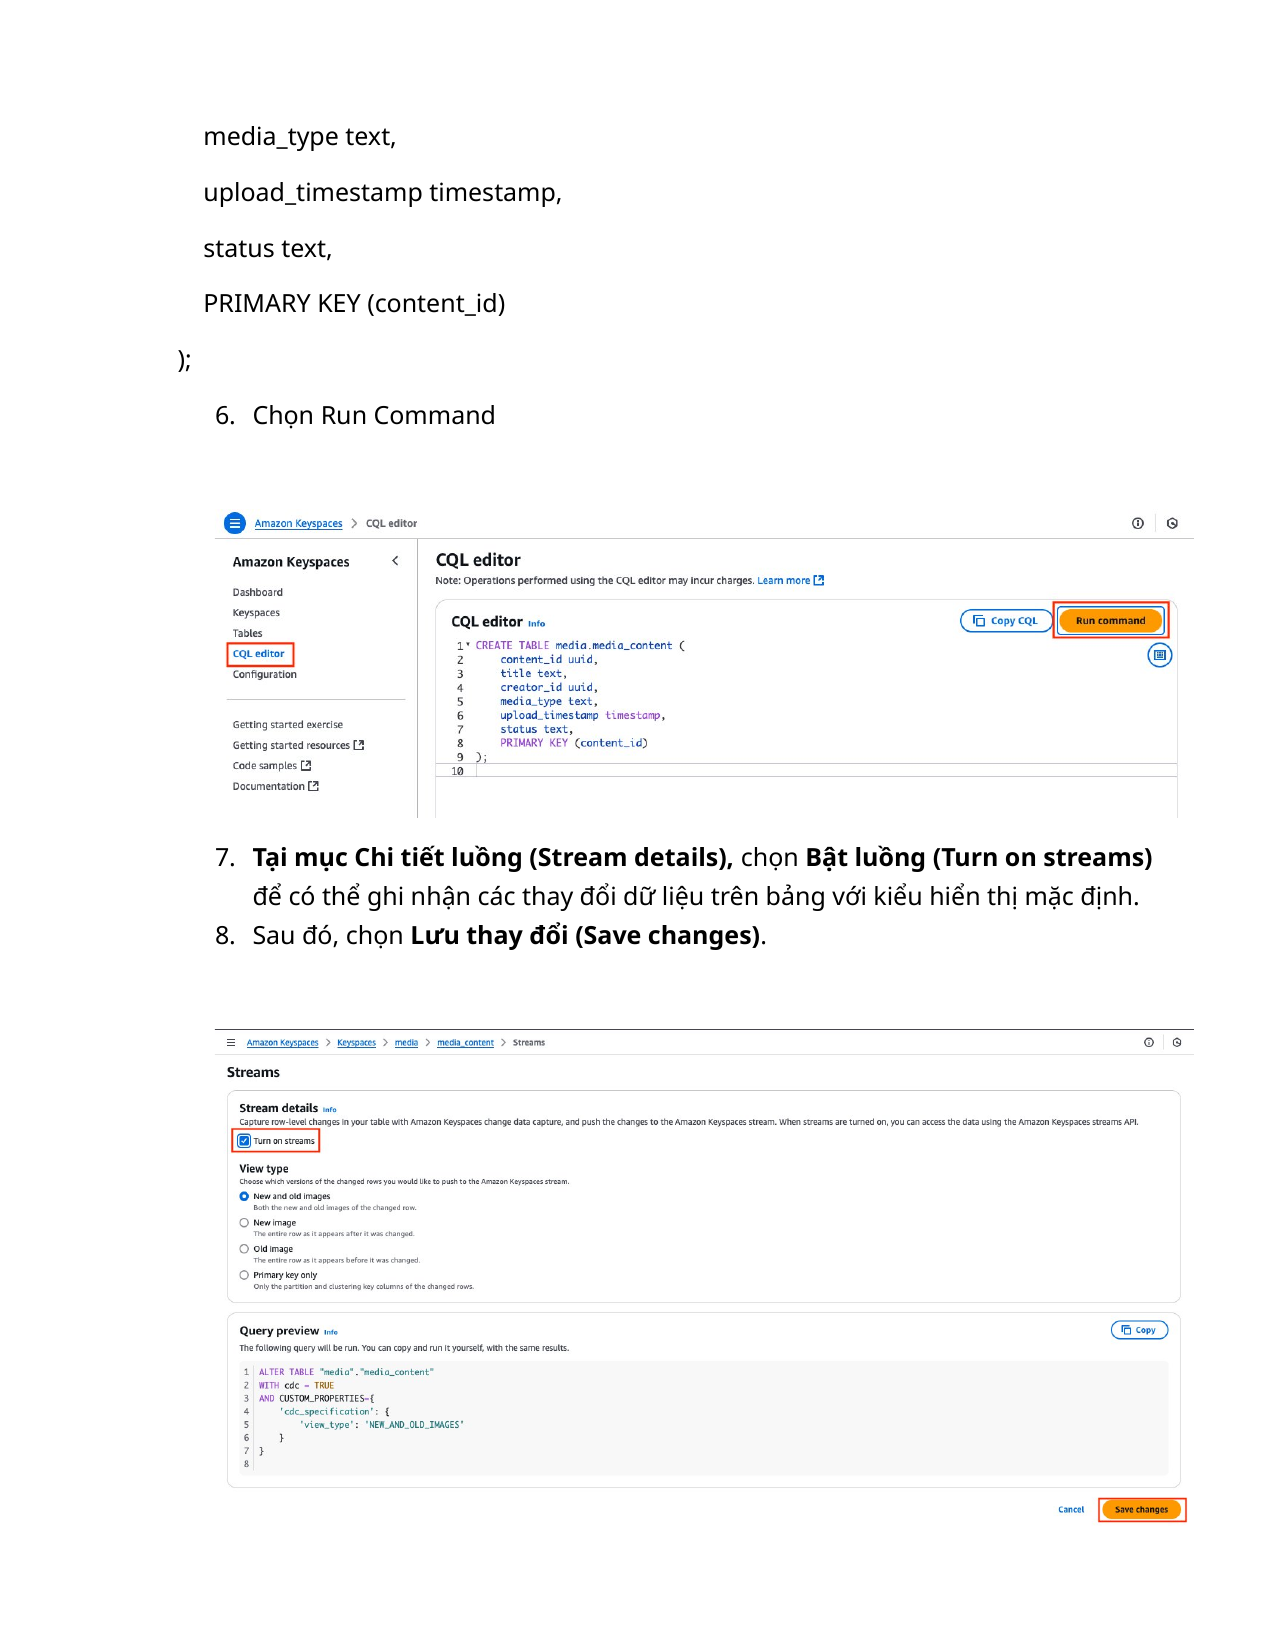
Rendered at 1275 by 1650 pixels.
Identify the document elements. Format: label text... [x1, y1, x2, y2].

picture [214, 1029, 1194, 1530]
text upload_timestamp timestamp, [177, 174, 1156, 208]
list Tại mục Chi tiết luồng (Stream details), chọn Bật luồng (Turn on streams) để có thể ghi nhận các thay đổi dữ liệu trên bảng với kiểu hiển thị mặc định. [215, 839, 1156, 913]
text media_type text, [177, 118, 1156, 153]
text status text, [177, 230, 1156, 264]
text ); [177, 342, 1156, 376]
list Sau đó, chọn Lưu thay đổi (Save changes). [215, 918, 1156, 952]
text PRIMARY KEY (content_id) [177, 286, 1156, 320]
list Chọn Run Command [215, 398, 1156, 432]
picture [214, 509, 1194, 818]
